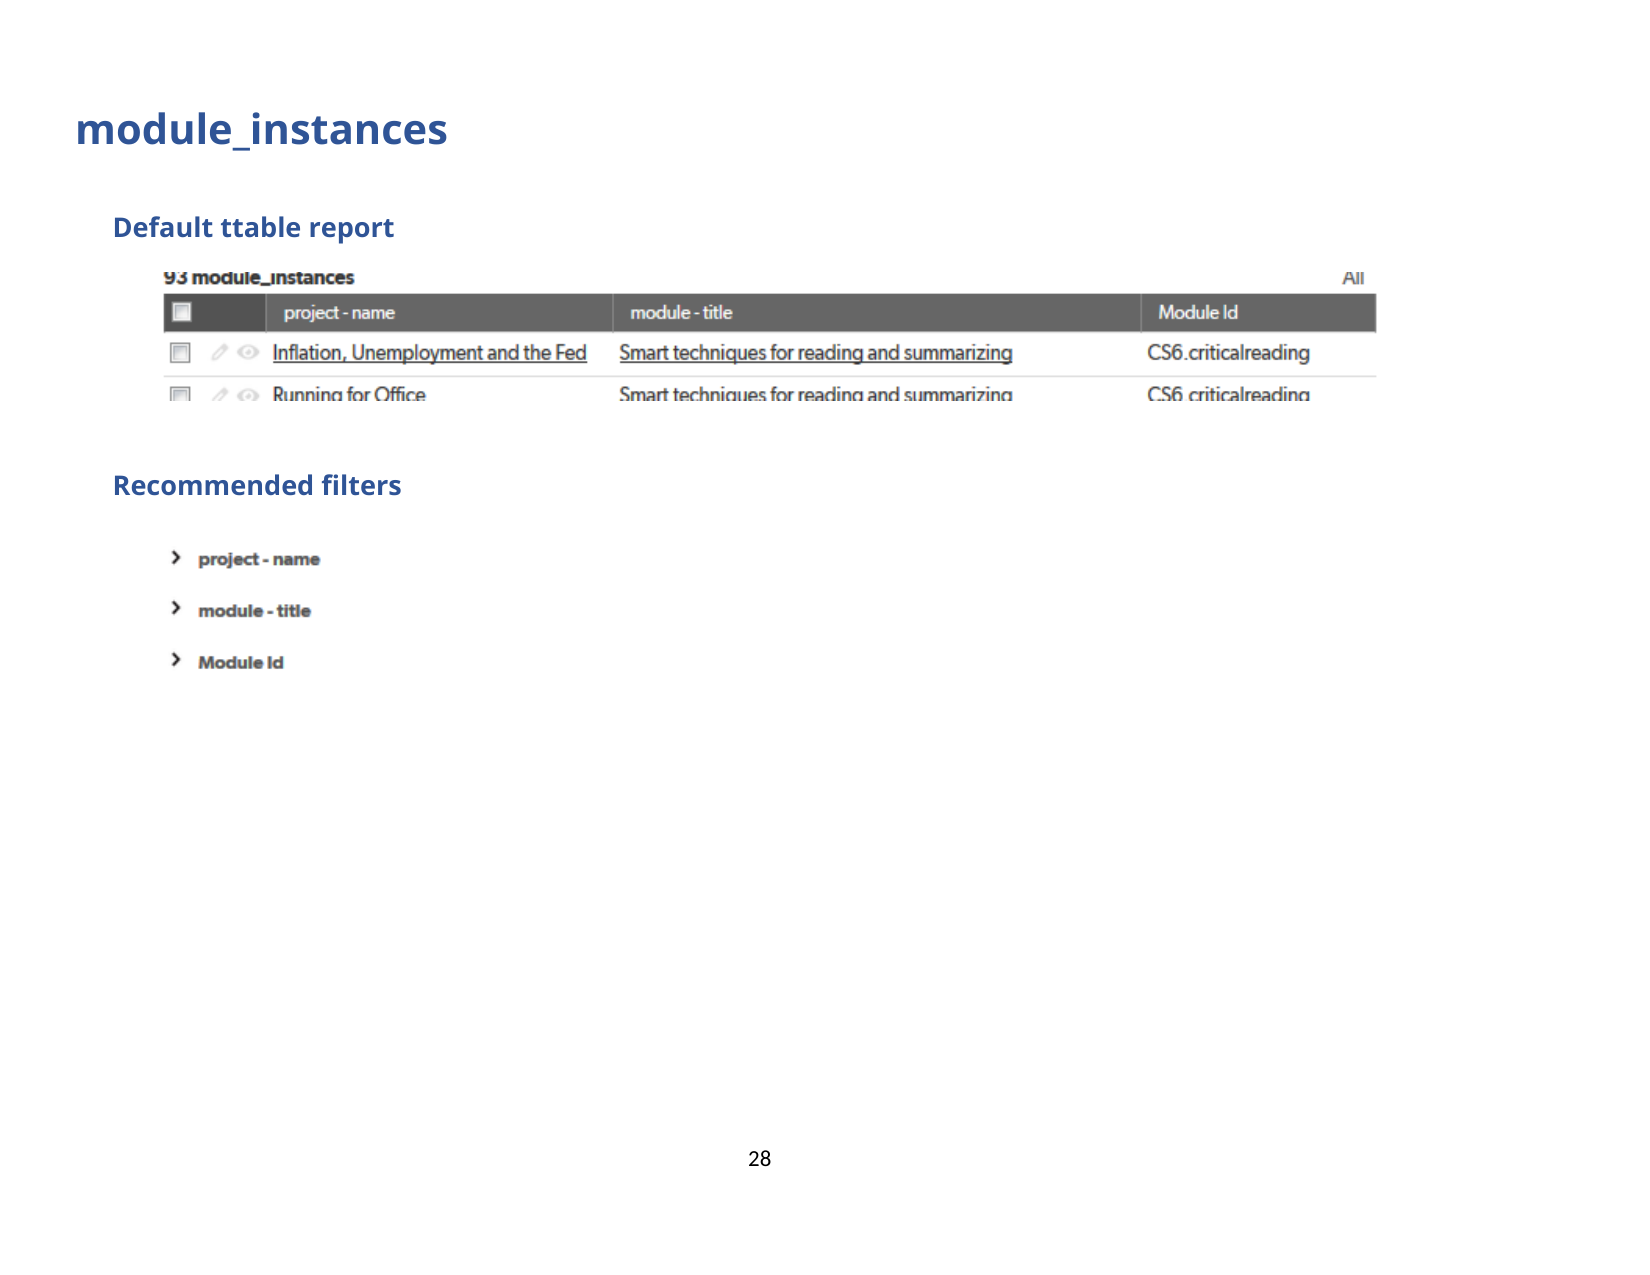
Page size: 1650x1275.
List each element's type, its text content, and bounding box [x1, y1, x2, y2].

picture [150, 272, 1386, 401]
subtitle Default ttable report [112, 208, 1369, 245]
subtitle module_instances [75, 100, 1369, 157]
picture [150, 531, 382, 691]
subtitle Recommended filters [112, 467, 1369, 504]
